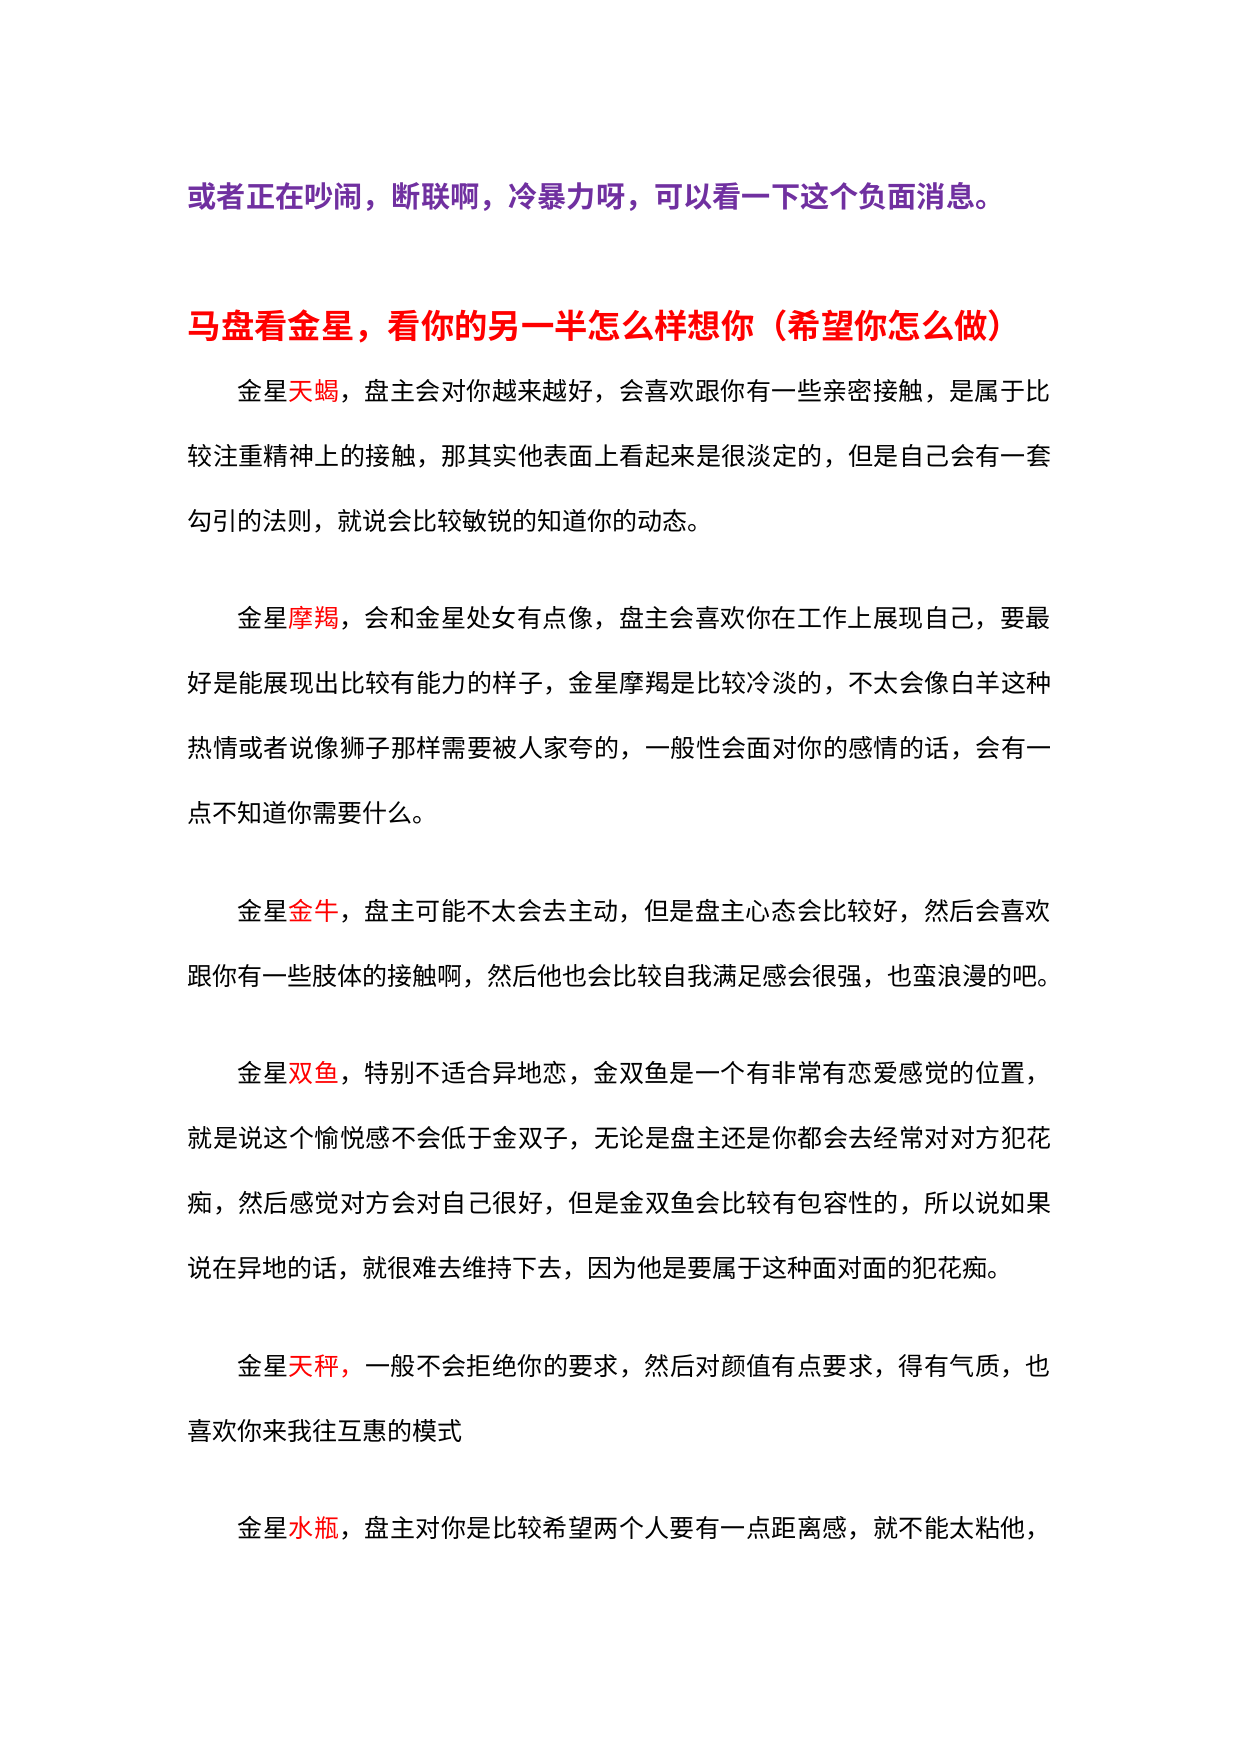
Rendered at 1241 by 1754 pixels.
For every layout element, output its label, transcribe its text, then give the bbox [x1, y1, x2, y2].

text 金星金牛，盘主可能不太会去主动，但是盘主心态会比较好，然后会喜欢跟你有一些肢体的接触啊，然后他也会比较自我满足感会很强，也蛮浪漫的吧。 [187, 877, 1053, 1007]
text 金星天秤，一般不会拒绝你的要求，然后对颜值有点要求，得有气质，也喜欢你来我往互惠的模式 [187, 1332, 1053, 1462]
text 金星摩羯，会和金星处女有点像，盘主会喜欢你在工作上展现自己，要最好是能展现出比较有能力的样子，金星摩羯是比较冷淡的，不太会像白羊这种热情或者说像狮子那样需要被人家夸的，一般性会面对你的感情的话，会有一点不知道你需要什么。 [187, 584, 1053, 844]
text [187, 162, 1053, 227]
text 马盘看金星，看你的另一半怎么样想你（希望你怎么做） [187, 292, 1053, 357]
text 金星双鱼，特别不适合异地恋，金双鱼是一个有非常有恋爱感觉的位置，就是说这个愉悦感不会低于金双子，无论是盘主还是你都会去经常对对方犯花痴，然后感觉对方会对自己很好，但是金双鱼会比较有包容性的，所以说如果说在异地的话，就很难去维持下去，因为他是要属于这种面对面的犯花痴。 [187, 1039, 1053, 1299]
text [187, 1494, 1053, 1559]
text 金星天蝎，盘主会对你越来越好，会喜欢跟你有一些亲密接触，是属于比较注重精神上的接触，那其实他表面上看起来是很淡定的，但是自己会有一套勾引的法则，就说会比较敏锐的知道你的动态。 [187, 357, 1053, 552]
